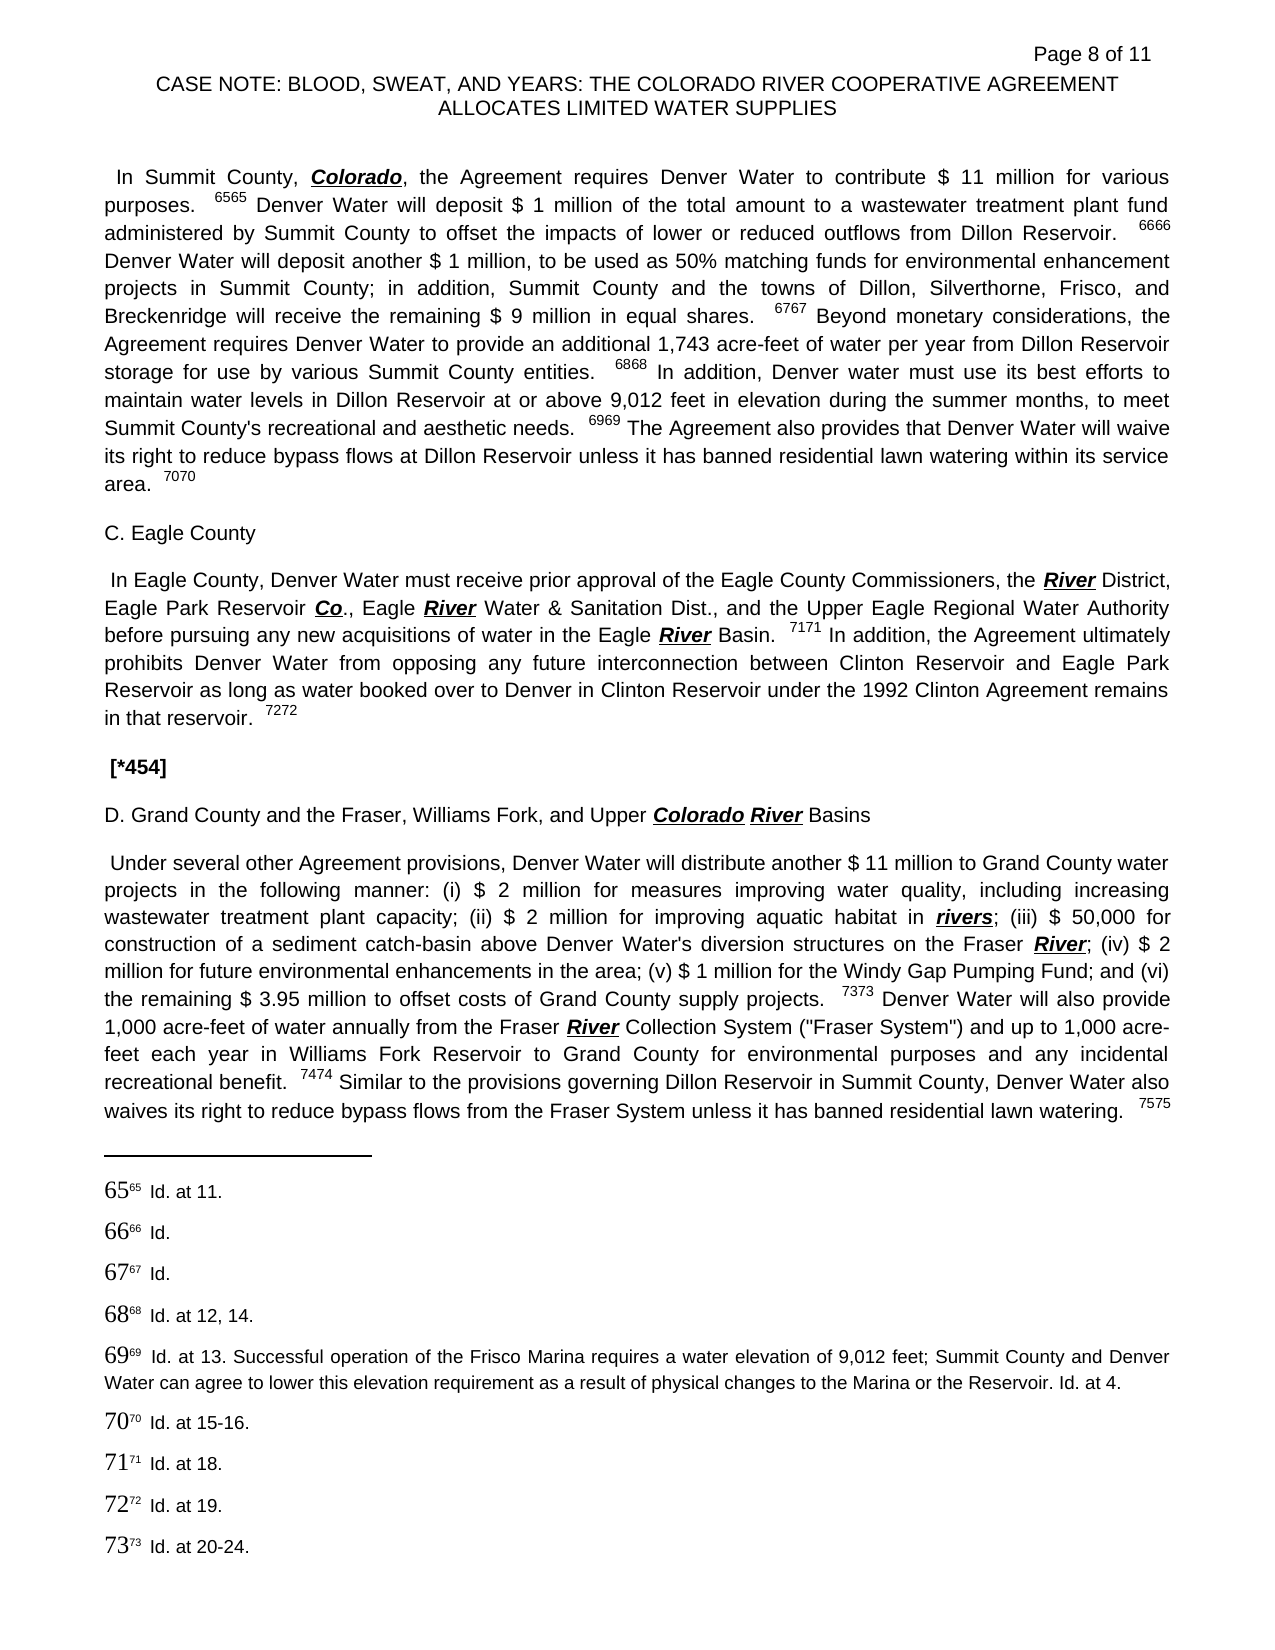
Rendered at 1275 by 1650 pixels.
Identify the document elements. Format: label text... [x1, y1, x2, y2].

text In Summit County, Colorado, the Agreement requires Denver Water to contribute $ 11 million for various purposes. 65 Denver Water will deposit $ 1 million of the total amount to a wastewater treatment plant fund administered by Summit County to offset the impacts of lower or reduced outflows from Dillon Reservoir. 66 Denver Water will deposit another $ 1 million, to be used as 50% matching funds for environmental enhancement projects in Summit County; in addition, Summit County and the towns of Dillon, Silverthorne, Frisco, and Breckenridge will receive the remaining $ 9 million in equal shares. 67 Beyond monetary considerations, the Agreement requires Denver Water to provide an additional 1,743 acre-feet of water per year from Dillon Reservoir storage for use by various Summit County entities. 68 In addition, Denver water must use its best efforts to maintain water levels in Dillon Reservoir at or above 9,012 feet in elevation during the summer months, to meet Summit County's recreational and aesthetic needs. 69 The Agreement also provides that Denver Water will waive its right to reduce bypass flows at Dillon Reservoir unless it has banned residential lawn watering within its service area. 70 [104, 161, 1171, 496]
text Under several other Agreement provisions, Denver Water will distribute another $ 11 million to Grand County water projects in the following manner: (i) $ 2 million for measures improving water quality, including increasing wastewater treatment plant capacity; (ii) $ 2 million for improving aquatic habitat in rivers; (iii) $ 50,000 for construction of a sediment catch-basin above Denver Water's diversion structures on the Fraser River; (iv) $ 2 million for future environmental enhancements in the area; (v) $ 1 million for the Windy Gap Pumping Fund; and (vi) the remaining $ 3.95 million to offset costs of Grand County supply projects. 73 Denver Water will also provide 1,000 acre-feet of water annually from the Fraser River Collection System ("Fraser System") and up to 1,000 acre-feet each year in Williams Fork Reservoir to Grand County for environmental purposes and any incidental recreational benefit. 74 Similar to the provisions governing Dillon Reservoir in Summit County, Denver Water also waives its right to reduce bypass flows from the Fraser System unless it has banned residential lawn watering. 75 Finally, after Denver Water receives all necessary permits for its Gross Reservoir enlargement, it will provide an additional 375 acre-feet of water to Grand County water users for municipal and ski area use. 76 [104, 848, 1171, 1123]
text C. Eagle County [104, 517, 1171, 544]
text D. Grand County and the Fraser, Williams Fork, and Upper Colorado River Basins [104, 800, 1171, 827]
text [*454] [104, 752, 1171, 779]
text In Eagle County, Denver Water must receive prior approval of the Eagle County Commissioners, the River District, Eagle Park Reservoir Co., Eagle River Water & Sanitation Dist., and the Upper Eagle Regional Water Authority before pursuing any new acquisitions of water in the Eagle River Basin. 71 In addition, the Agreement ultimately prohibits Denver Water from opposing any future interconnection between Clinton Reservoir and Eagle Park Reservoir as long as water booked over to Denver in Clinton Reservoir under the 1992 Clinton Agreement remains in that reservoir. 72 [104, 565, 1171, 731]
